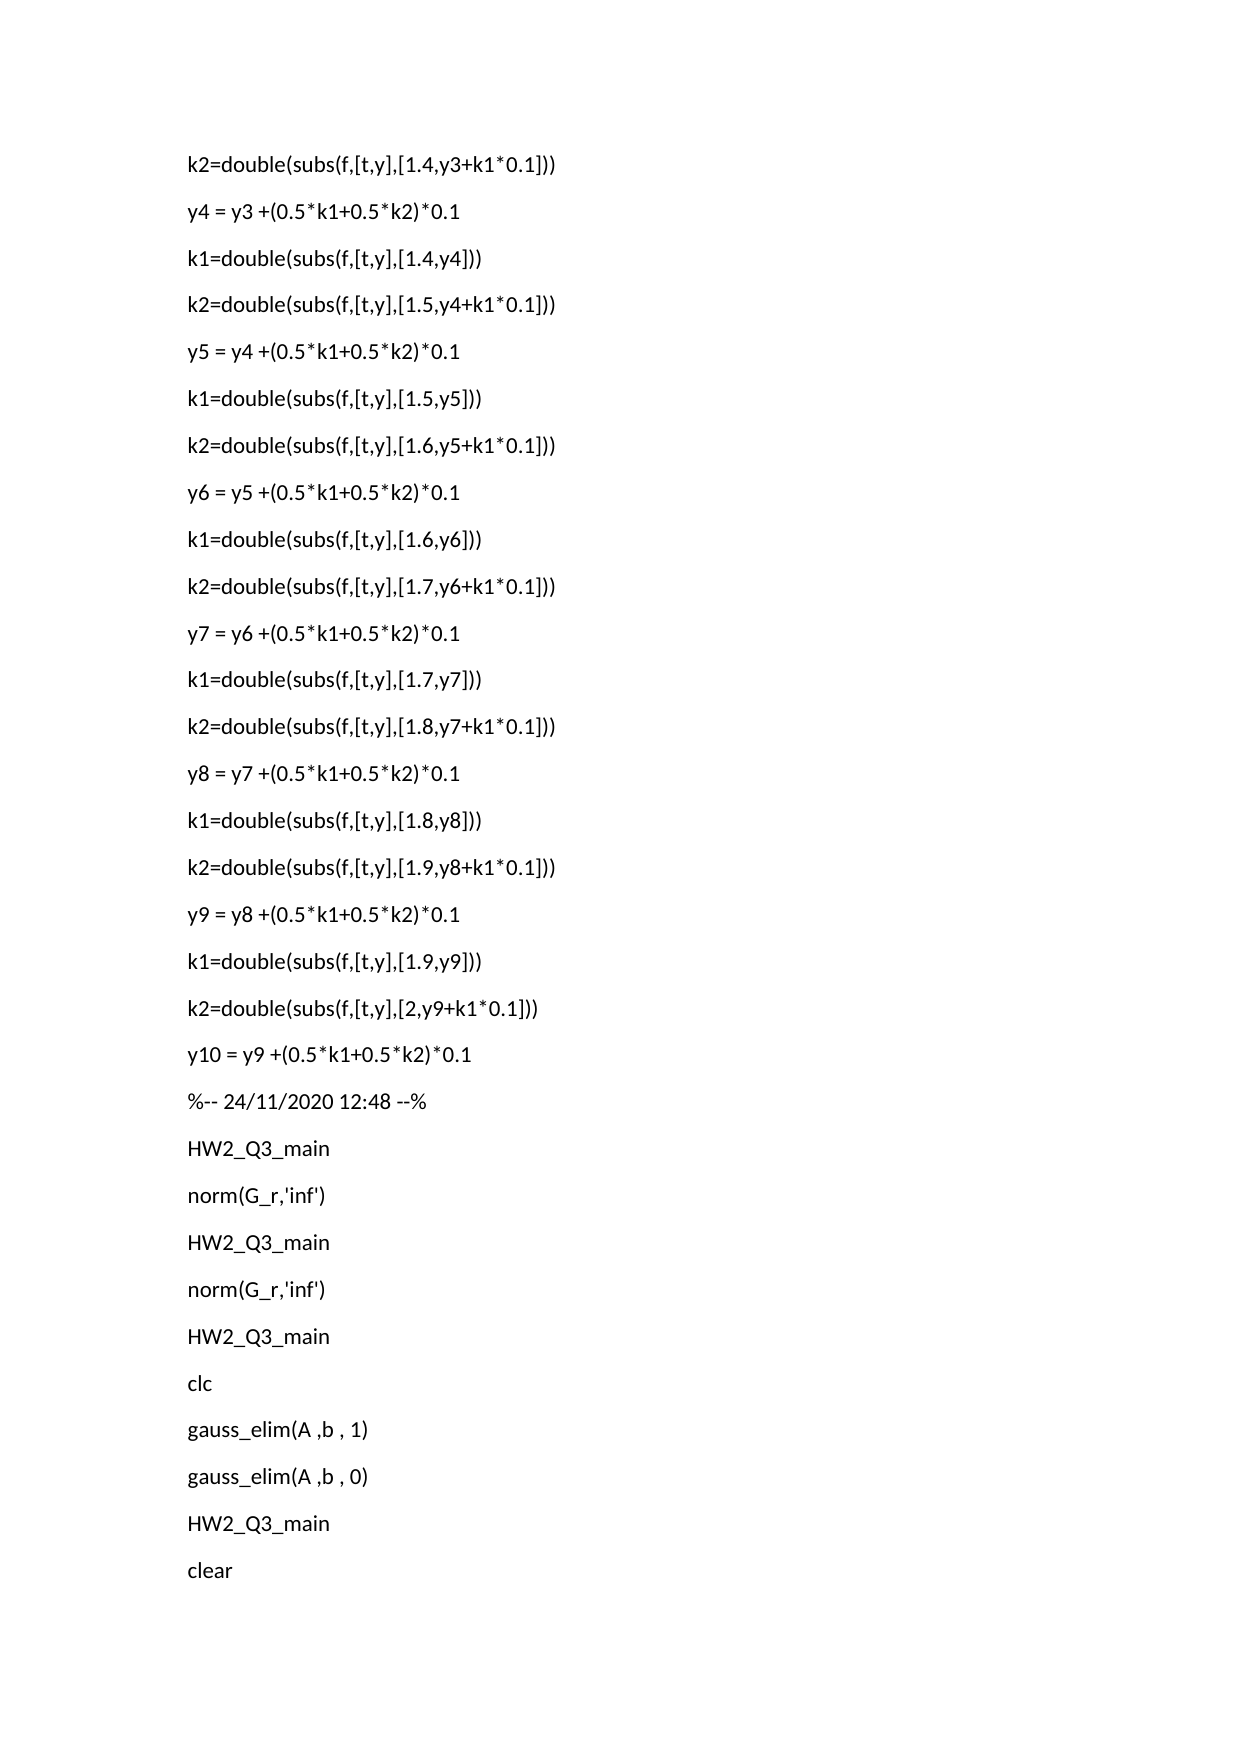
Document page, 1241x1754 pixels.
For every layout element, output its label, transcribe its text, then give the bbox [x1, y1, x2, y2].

text k1=double(subs(f,[t,y],[1.9,y9])) [187, 947, 1053, 975]
text k1=double(subs(f,[t,y],[1.5,y5])) [187, 384, 1053, 412]
text k2=double(subs(f,[t,y],[1.8,y7+k1*0.1])) [187, 712, 1053, 741]
text k1=double(subs(f,[t,y],[1.8,y8])) [187, 806, 1053, 834]
text k2=double(subs(f,[t,y],[1.5,y4+k1*0.1])) [187, 291, 1053, 319]
text y8 = y7 +(0.5*k1+0.5*k2)*0.1 [187, 759, 1053, 787]
text k2=double(subs(f,[t,y],[1.9,y8+k1*0.1])) [187, 853, 1053, 881]
text y9 = y8 +(0.5*k1+0.5*k2)*0.1 [187, 900, 1053, 928]
text HW2_Q3_main [187, 1228, 1053, 1256]
text y4 = y3 +(0.5*k1+0.5*k2)*0.1 [187, 197, 1053, 225]
text k1=double(subs(f,[t,y],[1.6,y6])) [187, 525, 1053, 553]
text clc [187, 1369, 1053, 1397]
text %-- 24/11/2020 12:48 --% [187, 1087, 1053, 1116]
text k2=double(subs(f,[t,y],[2,y9+k1*0.1])) [187, 994, 1053, 1022]
text k2=double(subs(f,[t,y],[1.4,y3+k1*0.1])) [187, 150, 1053, 178]
text y5 = y4 +(0.5*k1+0.5*k2)*0.1 [187, 337, 1053, 366]
text k2=double(subs(f,[t,y],[1.6,y5+k1*0.1])) [187, 431, 1053, 459]
text gauss_elim(A ,b , 0) [187, 1462, 1053, 1491]
text k1=double(subs(f,[t,y],[1.4,y4])) [187, 244, 1053, 272]
text HW2_Q3_main [187, 1322, 1053, 1350]
text gauss_elim(A ,b , 1) [187, 1416, 1053, 1444]
text clear [187, 1556, 1053, 1584]
text y7 = y6 +(0.5*k1+0.5*k2)*0.1 [187, 619, 1053, 647]
text k1=double(subs(f,[t,y],[1.7,y7])) [187, 666, 1053, 694]
text norm(G_r,'inf') [187, 1181, 1053, 1209]
text HW2_Q3_main [187, 1509, 1053, 1537]
text HW2_Q3_main [187, 1134, 1053, 1162]
text y10 = y9 +(0.5*k1+0.5*k2)*0.1 [187, 1041, 1053, 1069]
text k2=double(subs(f,[t,y],[1.7,y6+k1*0.1])) [187, 572, 1053, 600]
text y6 = y5 +(0.5*k1+0.5*k2)*0.1 [187, 478, 1053, 506]
text norm(G_r,'inf') [187, 1275, 1053, 1303]
